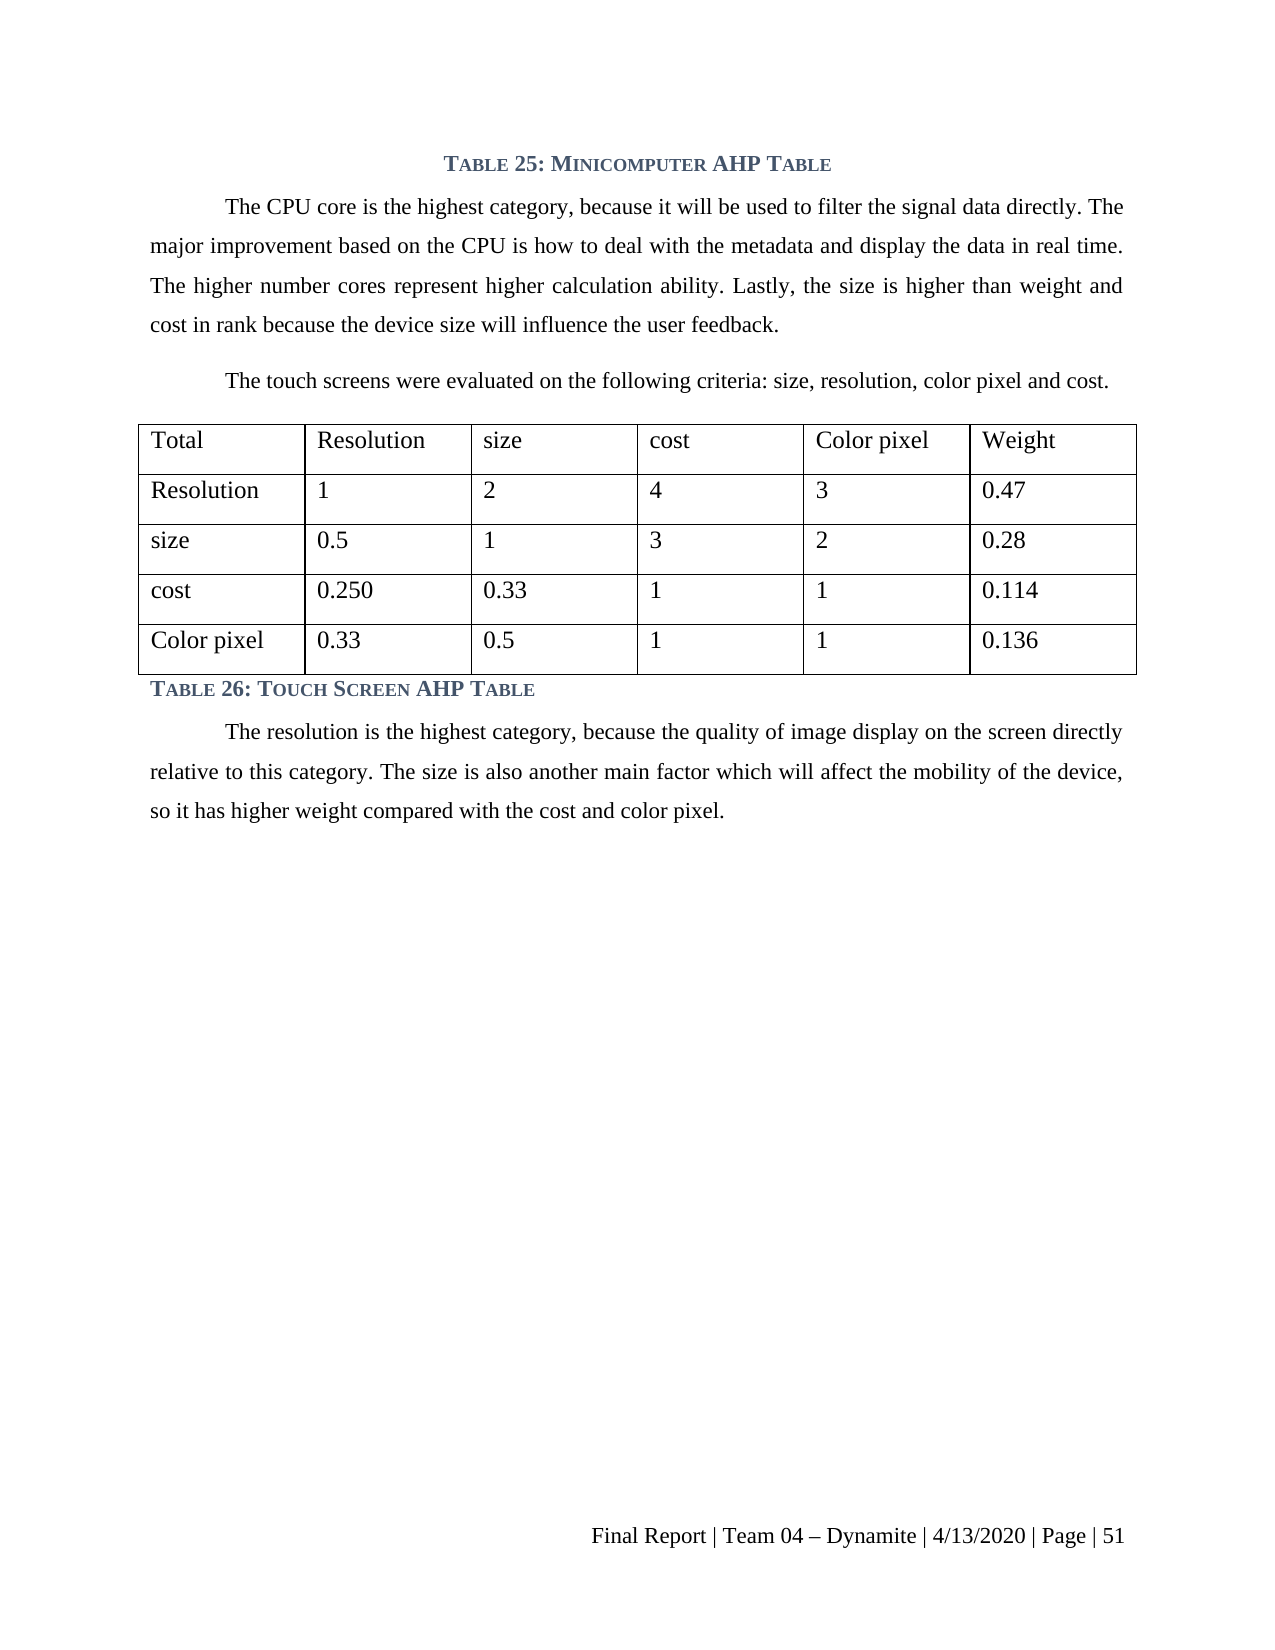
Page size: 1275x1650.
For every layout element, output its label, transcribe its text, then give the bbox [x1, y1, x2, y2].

table_cell 0.136 [971, 625, 1136, 674]
text The CPU core is the highest category, because it will be used to filter the signal data directly. The major improvement based on the CPU is how to deal with the metadata and display the data in real time. The higher number cores represent higher calculation ability. Lastly, the size is higher than weight and cost in rank because the device size will influence the user feedback. [150, 193, 1125, 338]
table_cell Color pixel [139, 625, 304, 674]
table_cell size [139, 525, 304, 574]
table_cell 0.114 [971, 575, 1136, 624]
table_cell 0.250 [306, 575, 471, 624]
table_cell 0.28 [971, 525, 1136, 574]
table_cell 4 [638, 475, 803, 524]
table_cell 3 [638, 525, 803, 574]
table_cell 3 [804, 475, 969, 524]
table_header Total [139, 425, 304, 474]
table_cell cost [139, 575, 304, 624]
table_cell 1 [472, 525, 637, 574]
text The touch screens were evaluated on the following criteria: size, resolution, color pixel and cost. [150, 368, 1125, 394]
table_cell 1 [638, 575, 803, 624]
table_cell 2 [472, 475, 637, 524]
table_cell 1 [638, 625, 803, 674]
table_cell 0.5 [306, 525, 471, 574]
text The resolution is the highest category, because the quality of image display on the screen directly relative to this category. The size is also another main factor which will affect the mobility of the device, so it has higher weight compared with the cost and color pixel. [150, 718, 1125, 824]
table_cell 2 [804, 525, 969, 574]
table_cell 0.5 [472, 625, 637, 674]
table_cell 1 [804, 625, 969, 674]
table_header Resolution [306, 425, 471, 474]
table_cell 1 [306, 475, 471, 524]
table_header Weight [971, 425, 1136, 474]
table_cell 0.33 [472, 575, 637, 624]
table_cell 1 [804, 575, 969, 624]
table_cell Resolution [139, 475, 304, 524]
table_cell 0.47 [971, 475, 1136, 524]
table_header size [472, 425, 637, 474]
table_header cost [638, 425, 803, 474]
table_header Color pixel [804, 425, 969, 474]
table_cell 0.33 [306, 625, 471, 674]
